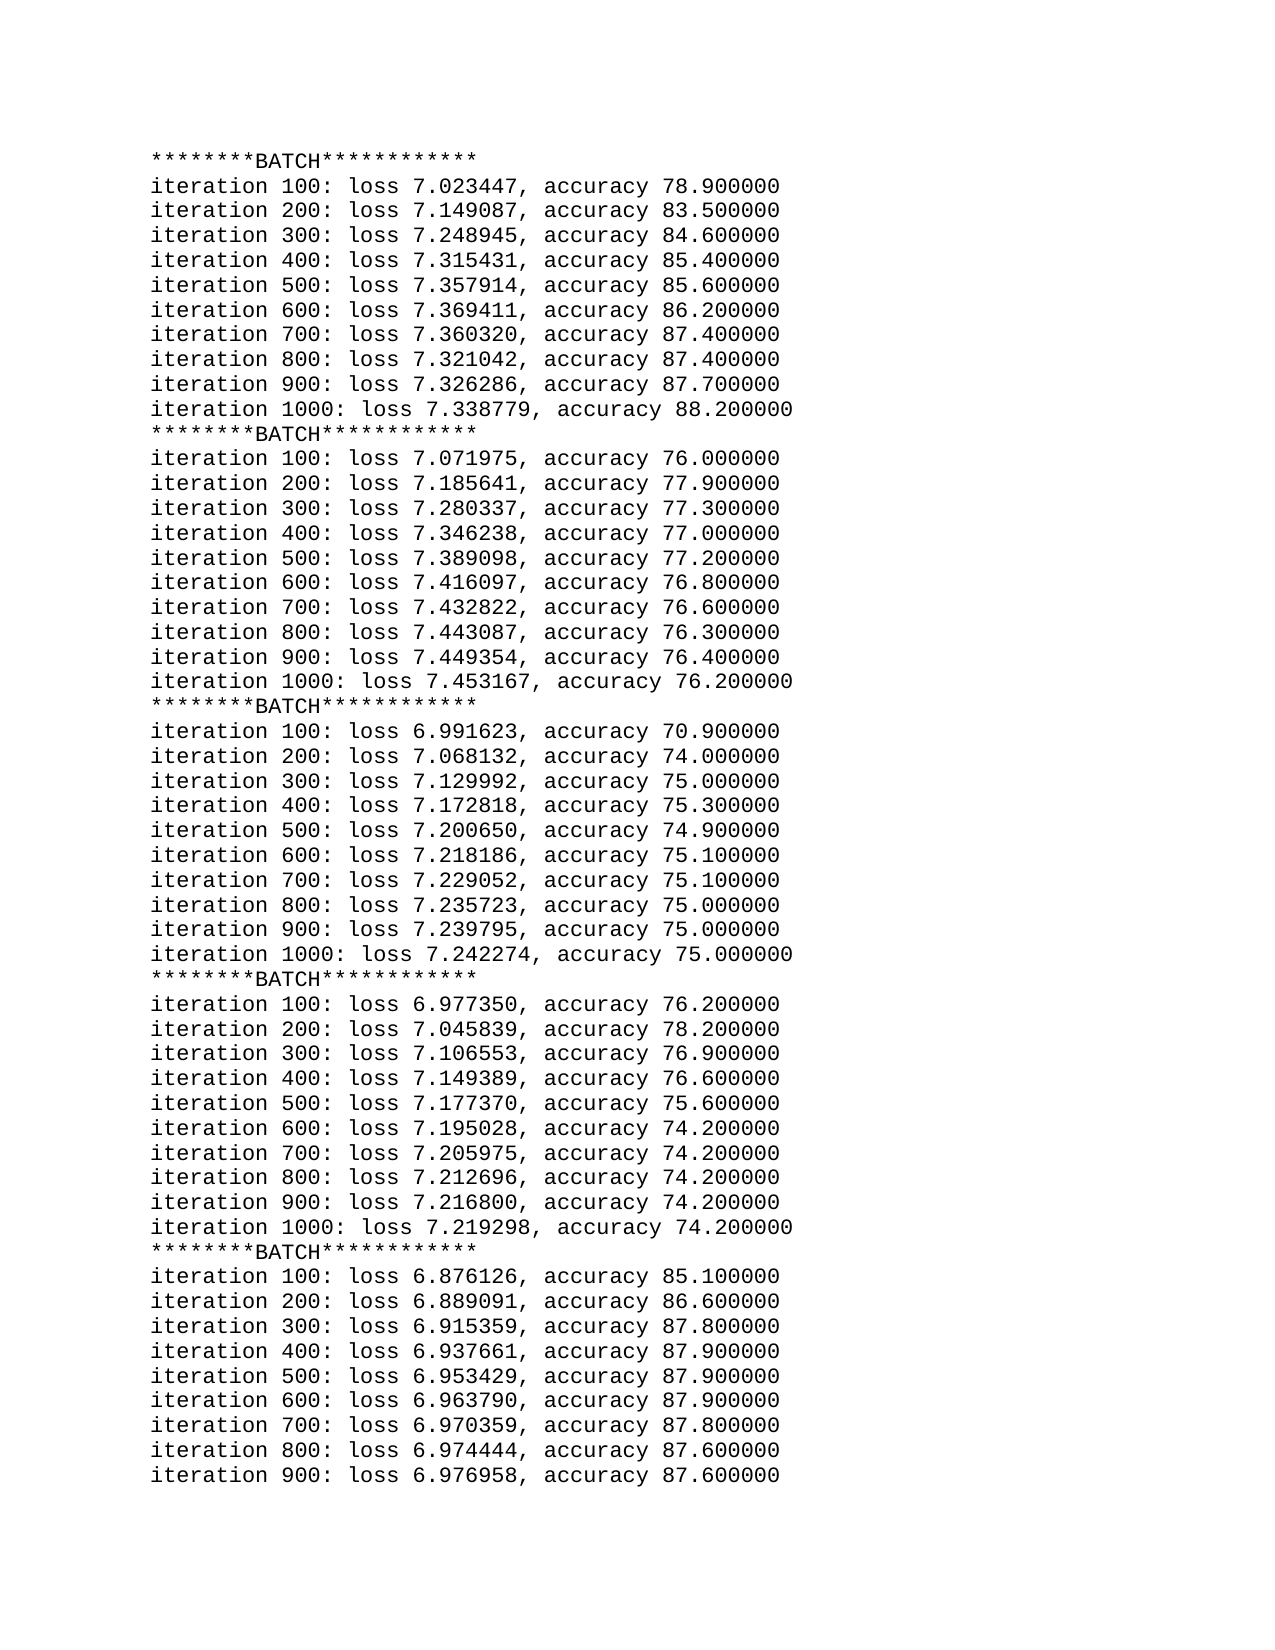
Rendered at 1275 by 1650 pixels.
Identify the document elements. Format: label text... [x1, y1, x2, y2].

text iteration 900: loss 7.239795, accuracy 75.000000 [150, 918, 1125, 943]
text iteration 900: loss 7.326286, accuracy 87.700000 [150, 373, 1125, 398]
text ********BATCH************ [150, 968, 1125, 993]
text iteration 600: loss 6.963790, accuracy 87.900000 [150, 1389, 1125, 1414]
text iteration 500: loss 7.357914, accuracy 85.600000 [150, 274, 1125, 299]
text ********BATCH************ [150, 695, 1125, 720]
text iteration 400: loss 7.172818, accuracy 75.300000 [150, 794, 1125, 819]
text iteration 1000: loss 7.242274, accuracy 75.000000 [150, 943, 1125, 968]
text iteration 100: loss 6.977350, accuracy 76.200000 [150, 993, 1125, 1018]
text ********BATCH************ [150, 423, 1125, 447]
text iteration 800: loss 7.235723, accuracy 75.000000 [150, 894, 1125, 918]
text iteration 100: loss 6.876126, accuracy 85.100000 [150, 1266, 1125, 1290]
text iteration 700: loss 6.970359, accuracy 87.800000 [150, 1414, 1125, 1439]
text iteration 200: loss 6.889091, accuracy 86.600000 [150, 1290, 1125, 1315]
text iteration 800: loss 6.974444, accuracy 87.600000 [150, 1439, 1125, 1464]
text iteration 300: loss 7.129992, accuracy 75.000000 [150, 770, 1125, 794]
text iteration 1000: loss 7.219298, accuracy 74.200000 [150, 1216, 1125, 1241]
text iteration 600: loss 7.416097, accuracy 76.800000 [150, 571, 1125, 596]
text iteration 400: loss 7.149389, accuracy 76.600000 [150, 1067, 1125, 1092]
text iteration 100: loss 6.991623, accuracy 70.900000 [150, 720, 1125, 745]
text iteration 400: loss 6.937661, accuracy 87.900000 [150, 1340, 1125, 1365]
text iteration 200: loss 7.045839, accuracy 78.200000 [150, 1018, 1125, 1042]
text ********BATCH************ [150, 1241, 1125, 1266]
text iteration 800: loss 7.443087, accuracy 76.300000 [150, 621, 1125, 646]
text iteration 500: loss 7.177370, accuracy 75.600000 [150, 1092, 1125, 1117]
text iteration 900: loss 7.449354, accuracy 76.400000 [150, 646, 1125, 671]
text iteration 500: loss 7.200650, accuracy 74.900000 [150, 819, 1125, 844]
text iteration 200: loss 7.149087, accuracy 83.500000 [150, 199, 1125, 224]
text iteration 300: loss 7.248945, accuracy 84.600000 [150, 224, 1125, 249]
text iteration 900: loss 6.976958, accuracy 87.600000 [150, 1464, 1125, 1489]
text iteration 300: loss 6.915359, accuracy 87.800000 [150, 1315, 1125, 1340]
text iteration 800: loss 7.321042, accuracy 87.400000 [150, 348, 1125, 373]
text iteration 1000: loss 7.338779, accuracy 88.200000 [150, 398, 1125, 423]
text ********BATCH************ [150, 150, 1125, 175]
text iteration 700: loss 7.205975, accuracy 74.200000 [150, 1142, 1125, 1166]
text iteration 200: loss 7.185641, accuracy 77.900000 [150, 472, 1125, 497]
text iteration 900: loss 7.216800, accuracy 74.200000 [150, 1191, 1125, 1216]
text iteration 700: loss 7.229052, accuracy 75.100000 [150, 869, 1125, 894]
text iteration 200: loss 7.068132, accuracy 74.000000 [150, 745, 1125, 770]
text iteration 300: loss 7.280337, accuracy 77.300000 [150, 497, 1125, 522]
text iteration 100: loss 7.071975, accuracy 76.000000 [150, 447, 1125, 472]
text iteration 700: loss 7.432822, accuracy 76.600000 [150, 596, 1125, 621]
text iteration 700: loss 7.360320, accuracy 87.400000 [150, 323, 1125, 348]
text iteration 400: loss 7.346238, accuracy 77.000000 [150, 522, 1125, 547]
text iteration 600: loss 7.195028, accuracy 74.200000 [150, 1117, 1125, 1142]
text iteration 500: loss 6.953429, accuracy 87.900000 [150, 1365, 1125, 1389]
text iteration 800: loss 7.212696, accuracy 74.200000 [150, 1166, 1125, 1191]
text iteration 400: loss 7.315431, accuracy 85.400000 [150, 249, 1125, 274]
text iteration 100: loss 7.023447, accuracy 78.900000 [150, 175, 1125, 199]
text iteration 300: loss 7.106553, accuracy 76.900000 [150, 1042, 1125, 1067]
text iteration 1000: loss 7.453167, accuracy 76.200000 [150, 671, 1125, 695]
text iteration 600: loss 7.369411, accuracy 86.200000 [150, 299, 1125, 323]
text iteration 500: loss 7.389098, accuracy 77.200000 [150, 547, 1125, 571]
text iteration 600: loss 7.218186, accuracy 75.100000 [150, 844, 1125, 869]
